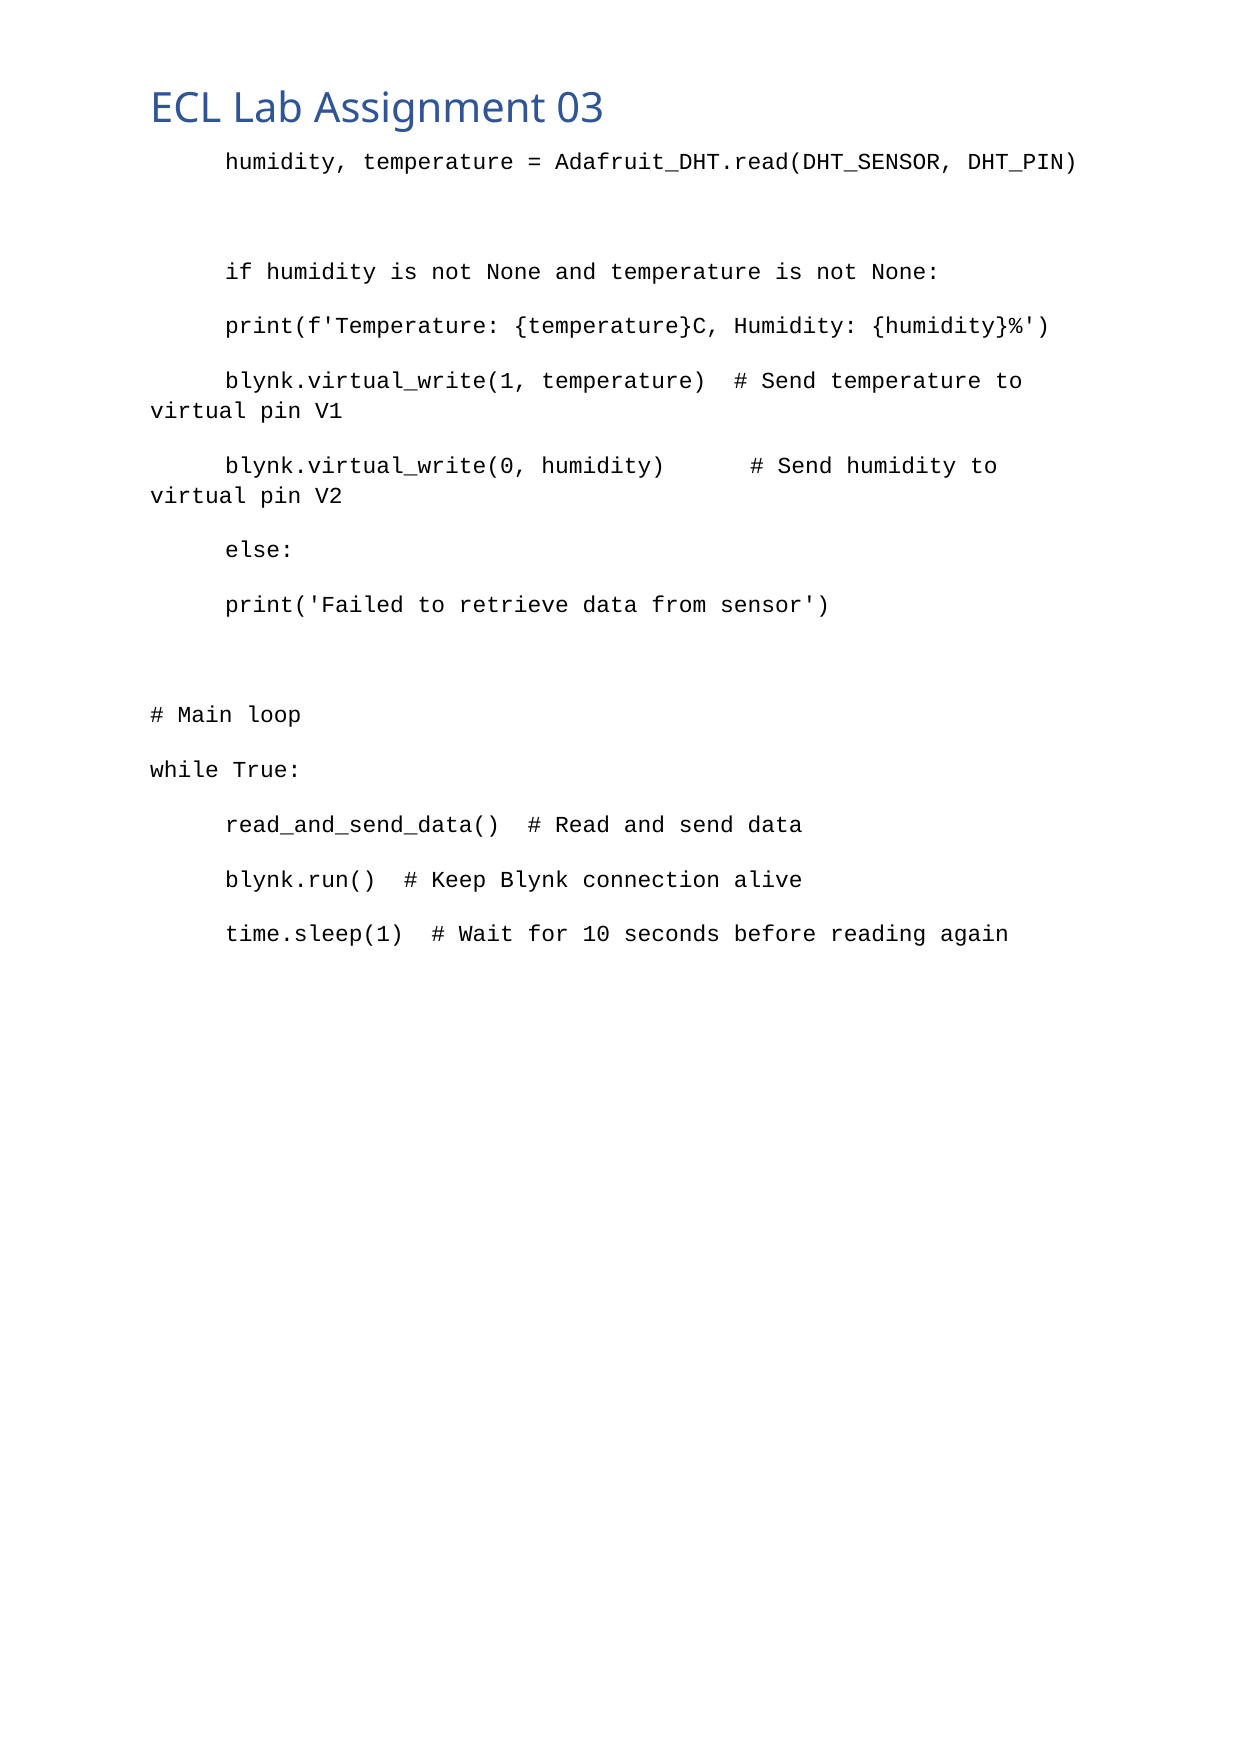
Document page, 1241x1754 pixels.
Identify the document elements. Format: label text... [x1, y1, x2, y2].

text else: [150, 539, 1090, 565]
text print(f'Temperature: {temperature}C, Humidity: {humidity}%') [150, 315, 1090, 341]
text if humidity is not None and temperature is not None: [150, 260, 1090, 286]
text blynk.virtual_write(0, humidity) # Send humidity to virtual pin V2 [150, 454, 1090, 510]
text blynk.virtual_write(1, temperature) # Send temperature to virtual pin V1 [150, 369, 1090, 425]
text humidity, temperature = Adafruit_DHT.read(DHT_SENSOR, DHT_PIN) [150, 150, 1090, 176]
text while True: [150, 758, 1090, 784]
text blynk.run() # Keep Blynk connection alive [150, 868, 1090, 894]
text read_and_send_data() # Read and send data [150, 813, 1090, 839]
text # Main loop [150, 703, 1090, 729]
text print('Failed to retrieve data from sensor') [150, 593, 1090, 619]
text time.sleep(1) # Wait for 10 seconds before reading again [150, 923, 1090, 949]
